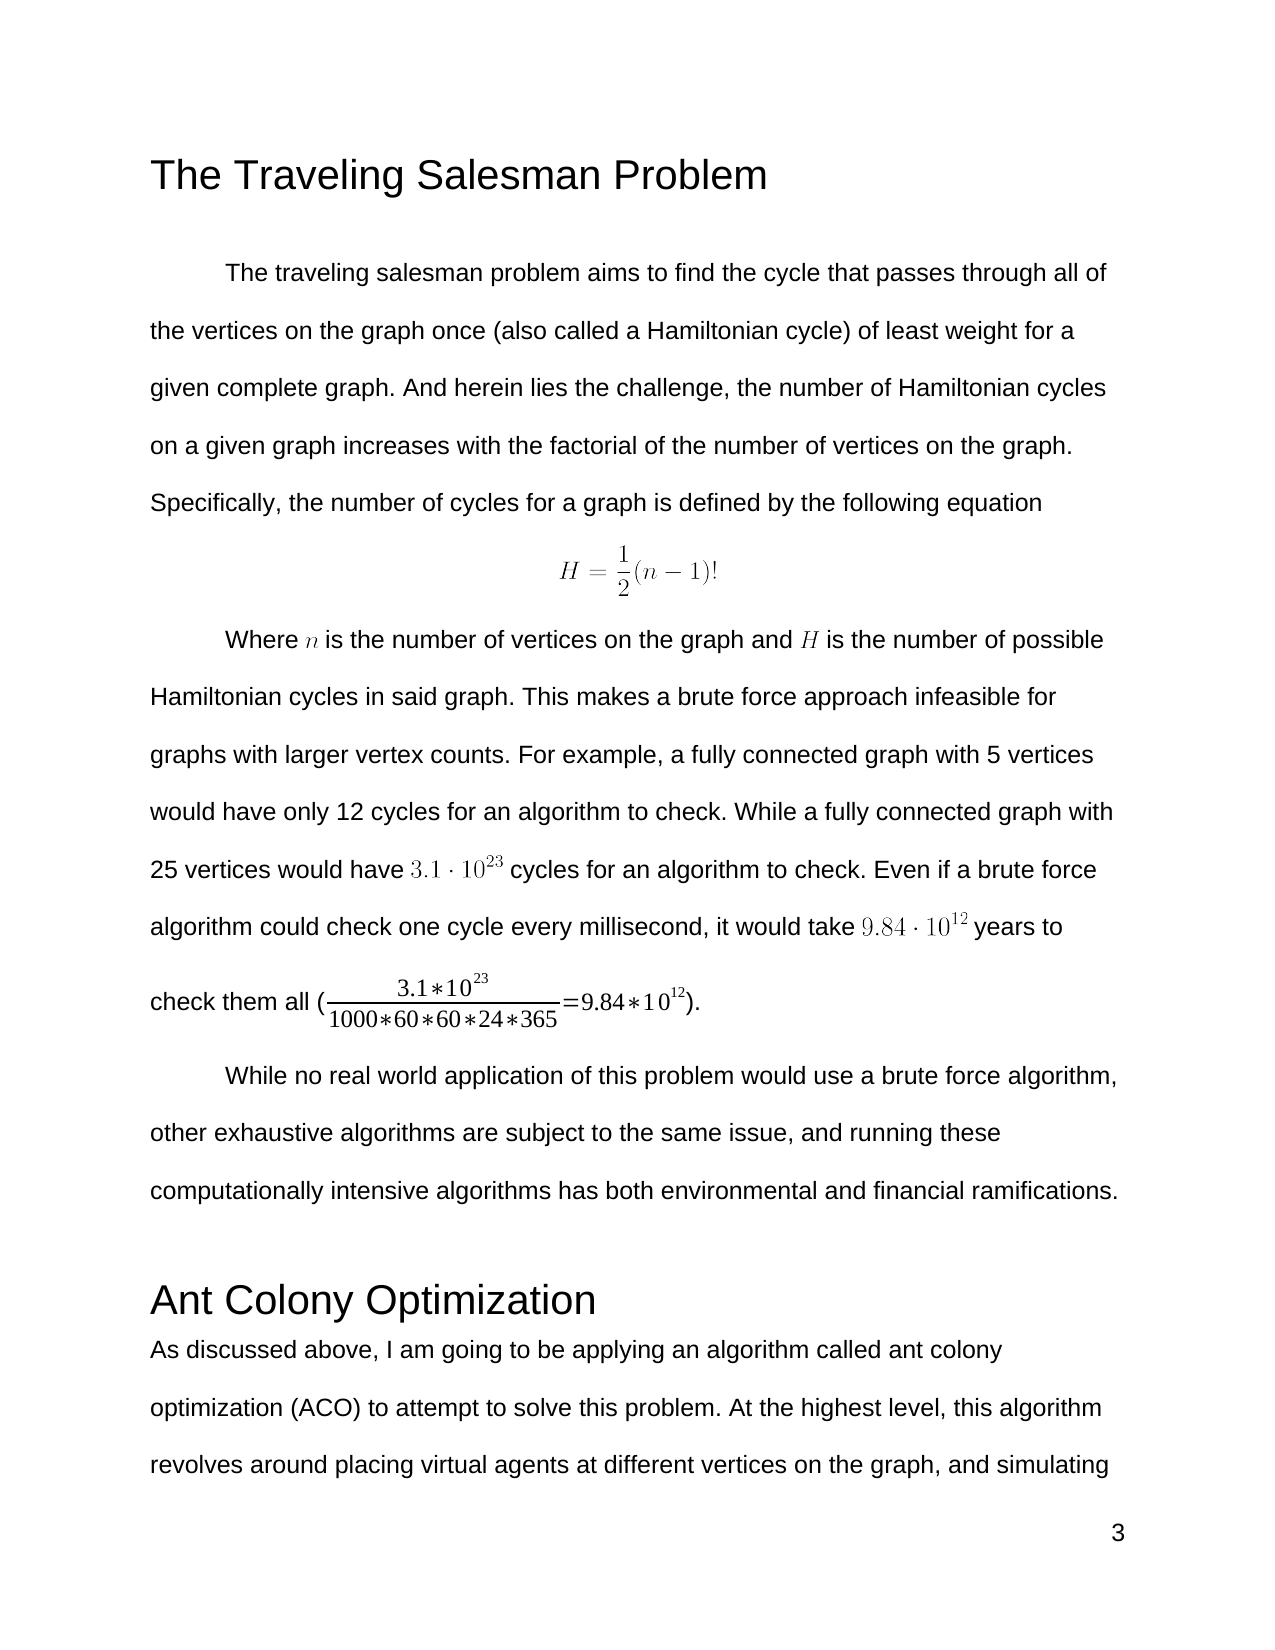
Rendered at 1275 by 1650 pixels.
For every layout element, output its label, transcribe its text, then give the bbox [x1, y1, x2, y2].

picture [862, 912, 968, 936]
text While no real world application of this problem would use a brute force algorithm, other exhaustive algorithms are subject to the same issue, and running these computationally intensive algorithms has both environmental and financial ramifications. [150, 1061, 1125, 1204]
picture [411, 855, 503, 878]
picture [305, 637, 319, 648]
text Where is the number of vertices on the graph and is the number of possible Hamiltonian cycles in said graph. This makes a brute force approach infeasible for graphs with larger vertex counts. For example, a fully connected graph with 5 vertices would have only 12 cycles for an algorithm to check. While a fully connected graph with 25 vertices would have cycles for an algorithm to check. Even if a brute force algorithm could check one cycle every millisecond, it would take years to check them all (). [150, 624, 1125, 1032]
subtitle Ant Colony Optimization [150, 1275, 1125, 1323]
picture [800, 631, 820, 648]
subtitle The Traveling Salesman Problem [150, 150, 1125, 198]
picture [559, 545, 716, 596]
text The traveling salesman problem aims to find the cycle that passes through all of the vertices on the graph once (also called a Hamiltonian cycle) of least weight for a given complete graph. And herein lies the challenge, the number of Hamiltonian cycles on a given graph increases with the factorial of the number of vertices on the graph. Specifically, the number of cycles for a graph is defined by the following equation [150, 258, 1125, 517]
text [150, 1335, 1125, 1479]
